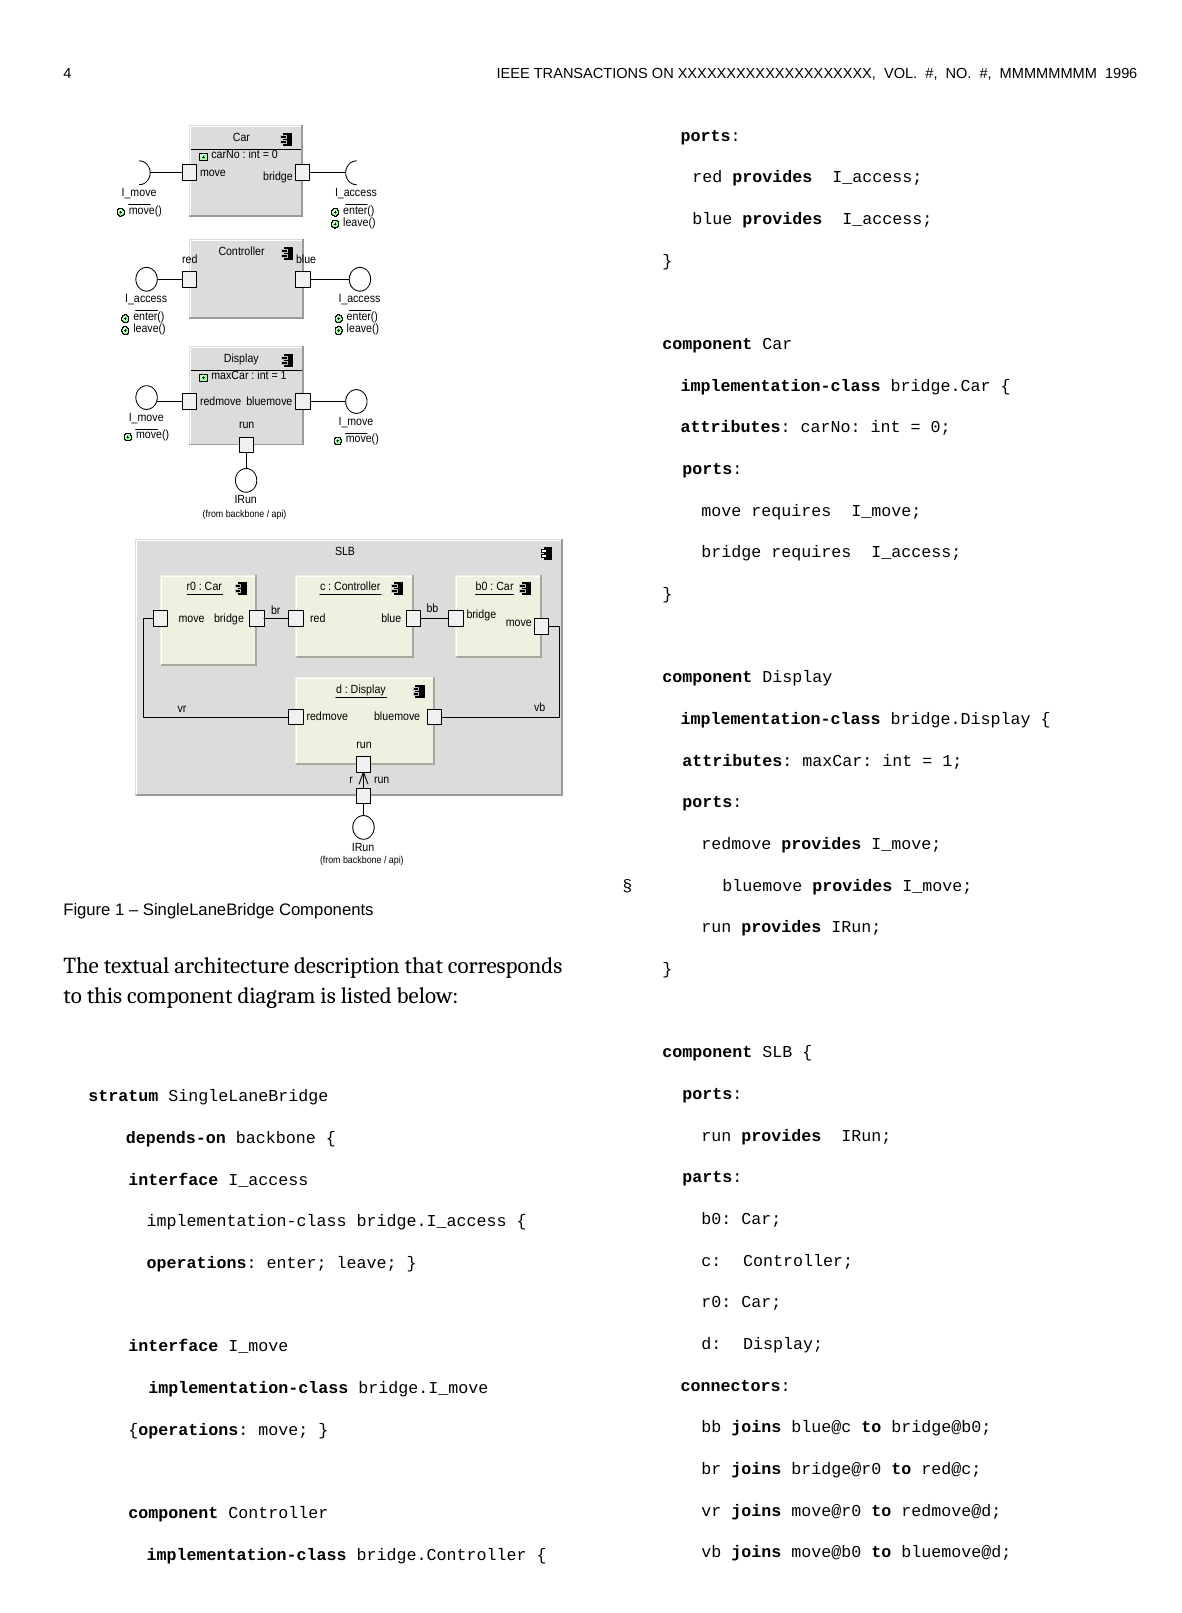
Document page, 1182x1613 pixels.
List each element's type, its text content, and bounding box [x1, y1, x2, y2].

text implementation-class bridge.Controller { [105, 1543, 547, 1564]
text The textual architecture description that corresponds to this component diagram is listed below: [63, 953, 572, 1009]
text connectors: [622, 1374, 1081, 1395]
text blue provides I_access; [622, 208, 1081, 229]
text c: Controller; [622, 1249, 1081, 1270]
text interface I_move [88, 1335, 547, 1356]
text operations: enter; leave; } [88, 1252, 547, 1272]
text run provides IRun; [622, 916, 1081, 937]
text } [622, 583, 1081, 604]
text implementation-class bridge.Display { [622, 708, 1081, 729]
text bb joins blue@c to bridge@b0; [622, 1416, 1081, 1437]
text implementation-class bridge.I_access { [88, 1210, 547, 1231]
text b0: Car; [622, 1208, 1081, 1229]
text ports: [622, 458, 1081, 479]
text ports: [622, 791, 1081, 812]
text ports: [639, 124, 1081, 145]
text attributes: maxCar: int = 1; [622, 749, 1081, 770]
text } [622, 958, 1081, 979]
text br joins bridge@r0 to red@c; [622, 1458, 1081, 1479]
text run provides IRun; [622, 1124, 1081, 1145]
text stratum SingleLaneBridge [88, 1085, 547, 1106]
text bridge requires I_access; [622, 541, 1081, 562]
text redmove provides I_move; [622, 833, 1081, 854]
text depends-on backbone { [88, 1127, 547, 1147]
text component Controller [88, 1502, 547, 1522]
text vr joins move@r0 to redmove@d; [622, 1499, 1081, 1520]
text vb joins move@b0 to bluemove@d; [622, 1541, 1081, 1562]
text component Car [622, 333, 1081, 354]
text § bluemove provides I_move; [622, 874, 1081, 895]
text parts: [622, 1166, 1081, 1187]
text interface I_access [88, 1168, 547, 1189]
text component Display [622, 666, 1081, 687]
text Figure 1 – SingleLaneBridge Components [63, 901, 572, 919]
text ports: [622, 1083, 1081, 1104]
text {operations: move; } [88, 1418, 547, 1439]
text r0: Car; [622, 1291, 1081, 1312]
text move requires I_move; [622, 499, 1081, 520]
text implementation-class bridge.Car { [622, 374, 1081, 395]
text attributes: carNo: int = 0; [622, 416, 1081, 437]
text component SLB { [622, 1041, 1081, 1062]
text red provides I_access; [622, 166, 1081, 187]
text implementation-class bridge.I_move [88, 1377, 547, 1397]
text } [622, 249, 1081, 270]
text d: Display; [622, 1333, 1081, 1354]
